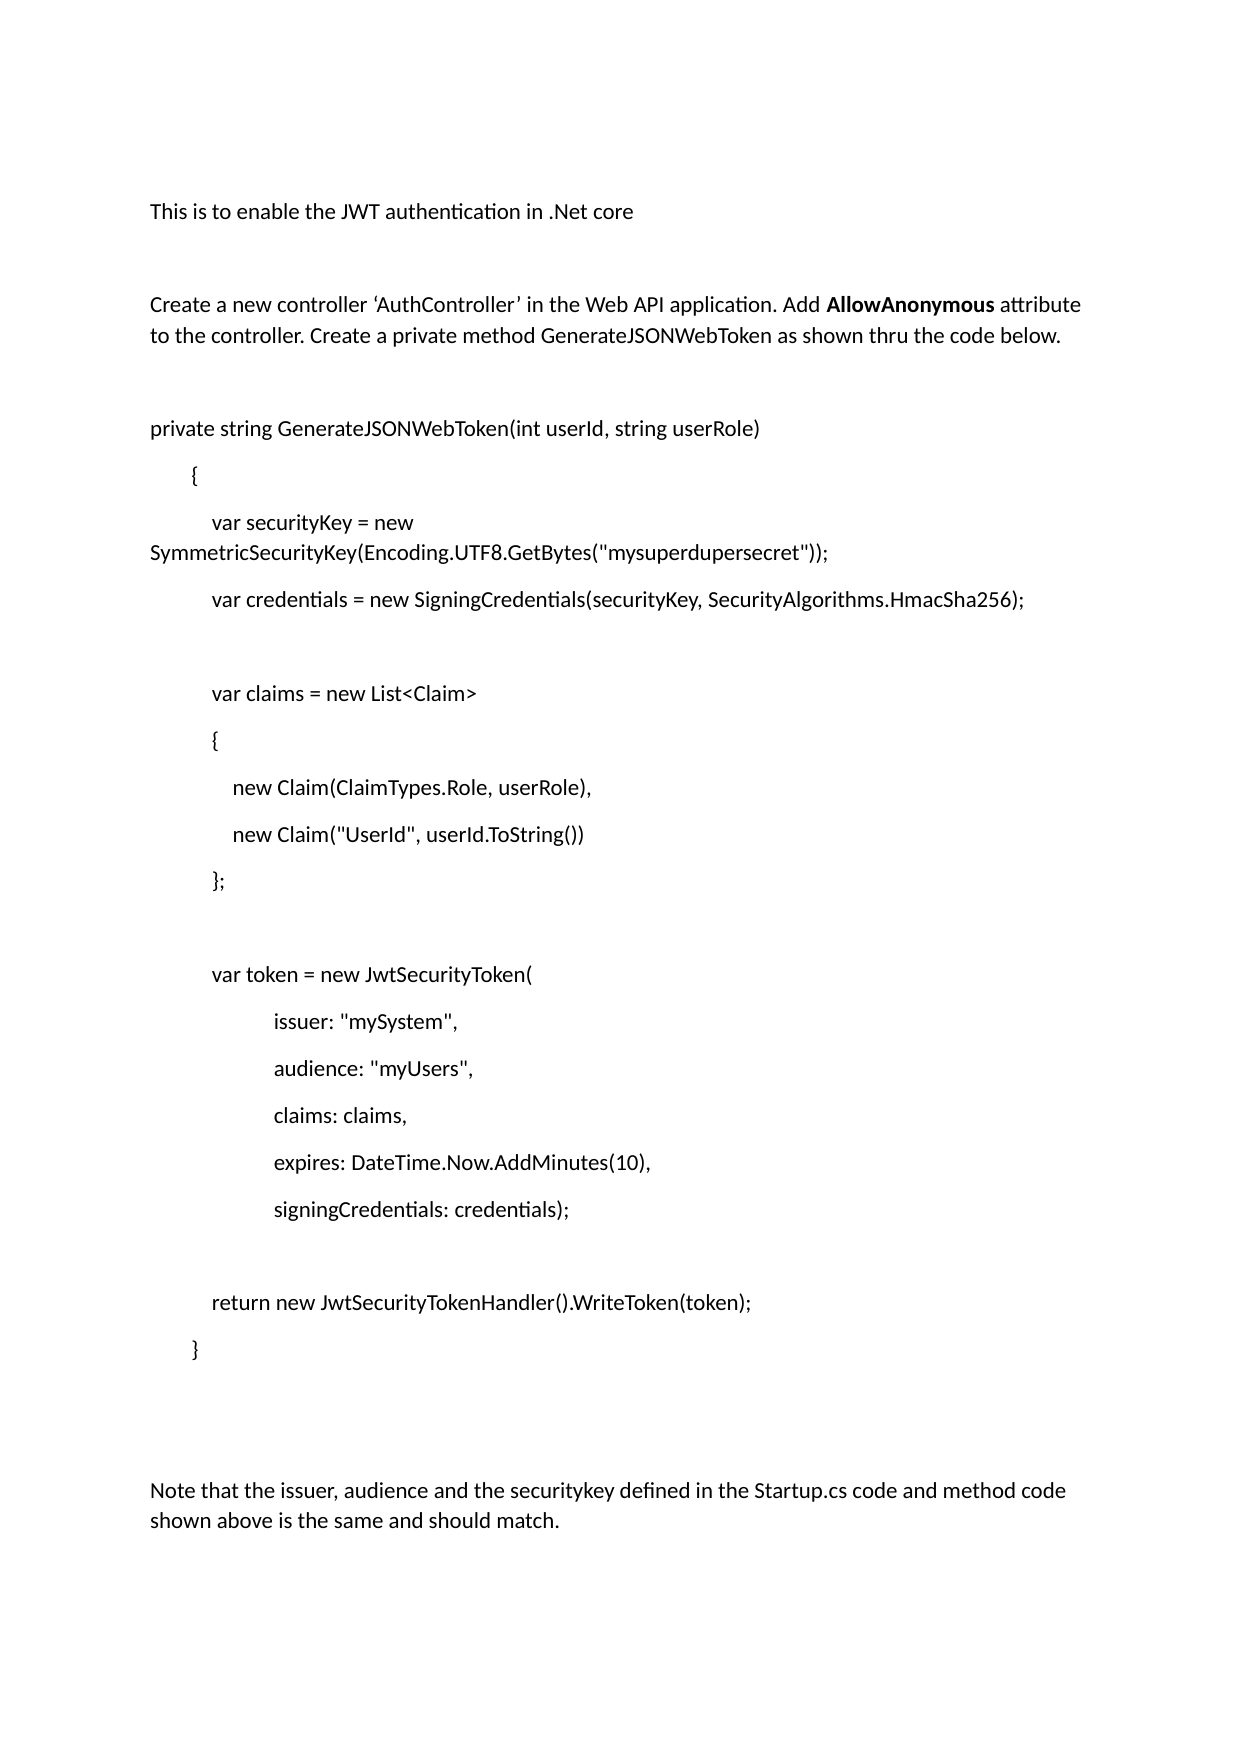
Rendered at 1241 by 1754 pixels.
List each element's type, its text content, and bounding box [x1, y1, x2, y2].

text }; [150, 867, 1090, 895]
text Note that the issuer, audience and the securitykey defined in the Startup.cs code and method code shown above is the same and should match. [150, 1476, 1090, 1534]
text issuer: "mySystem", [150, 1007, 1090, 1035]
text new Claim(ClaimTypes.Role, userRole), [150, 773, 1090, 801]
text { [150, 461, 1090, 489]
text expires: DateTime.Now.AddMinutes(10), [150, 1148, 1090, 1176]
text private string GenerateJSONWebToken(int userId, string userRole) [150, 414, 1090, 443]
text { [150, 726, 1090, 754]
text var token = new JwtSecurityToken( [150, 960, 1090, 988]
text new Claim("UserId", userId.ToString()) [150, 820, 1090, 848]
text This is to enable the JWT authentication in .Net core [150, 197, 1090, 225]
text claims: claims, [150, 1101, 1090, 1129]
text audience: "myUsers", [150, 1054, 1090, 1082]
text var credentials = new SigningCredentials(securityKey, SecurityAlgorithms.HmacSha256); [150, 585, 1090, 613]
text signingCredentials: credentials); [150, 1195, 1090, 1223]
text var claims = new List<Claim> [150, 679, 1090, 707]
text return new JwtSecurityTokenHandler().WriteToken(token); [150, 1288, 1090, 1317]
text } [150, 1335, 1090, 1363]
text Create a new controller ‘AuthController’ in the Web API application. Add AllowAnonymous attribute to the controller. Create a private method GenerateJSONWebToken as shown thru the code below. [150, 291, 1090, 349]
text var securityKey = new SymmetricSecurityKey(Encoding.UTF8.GetBytes("mysuperdupersecret")); [150, 508, 1090, 567]
